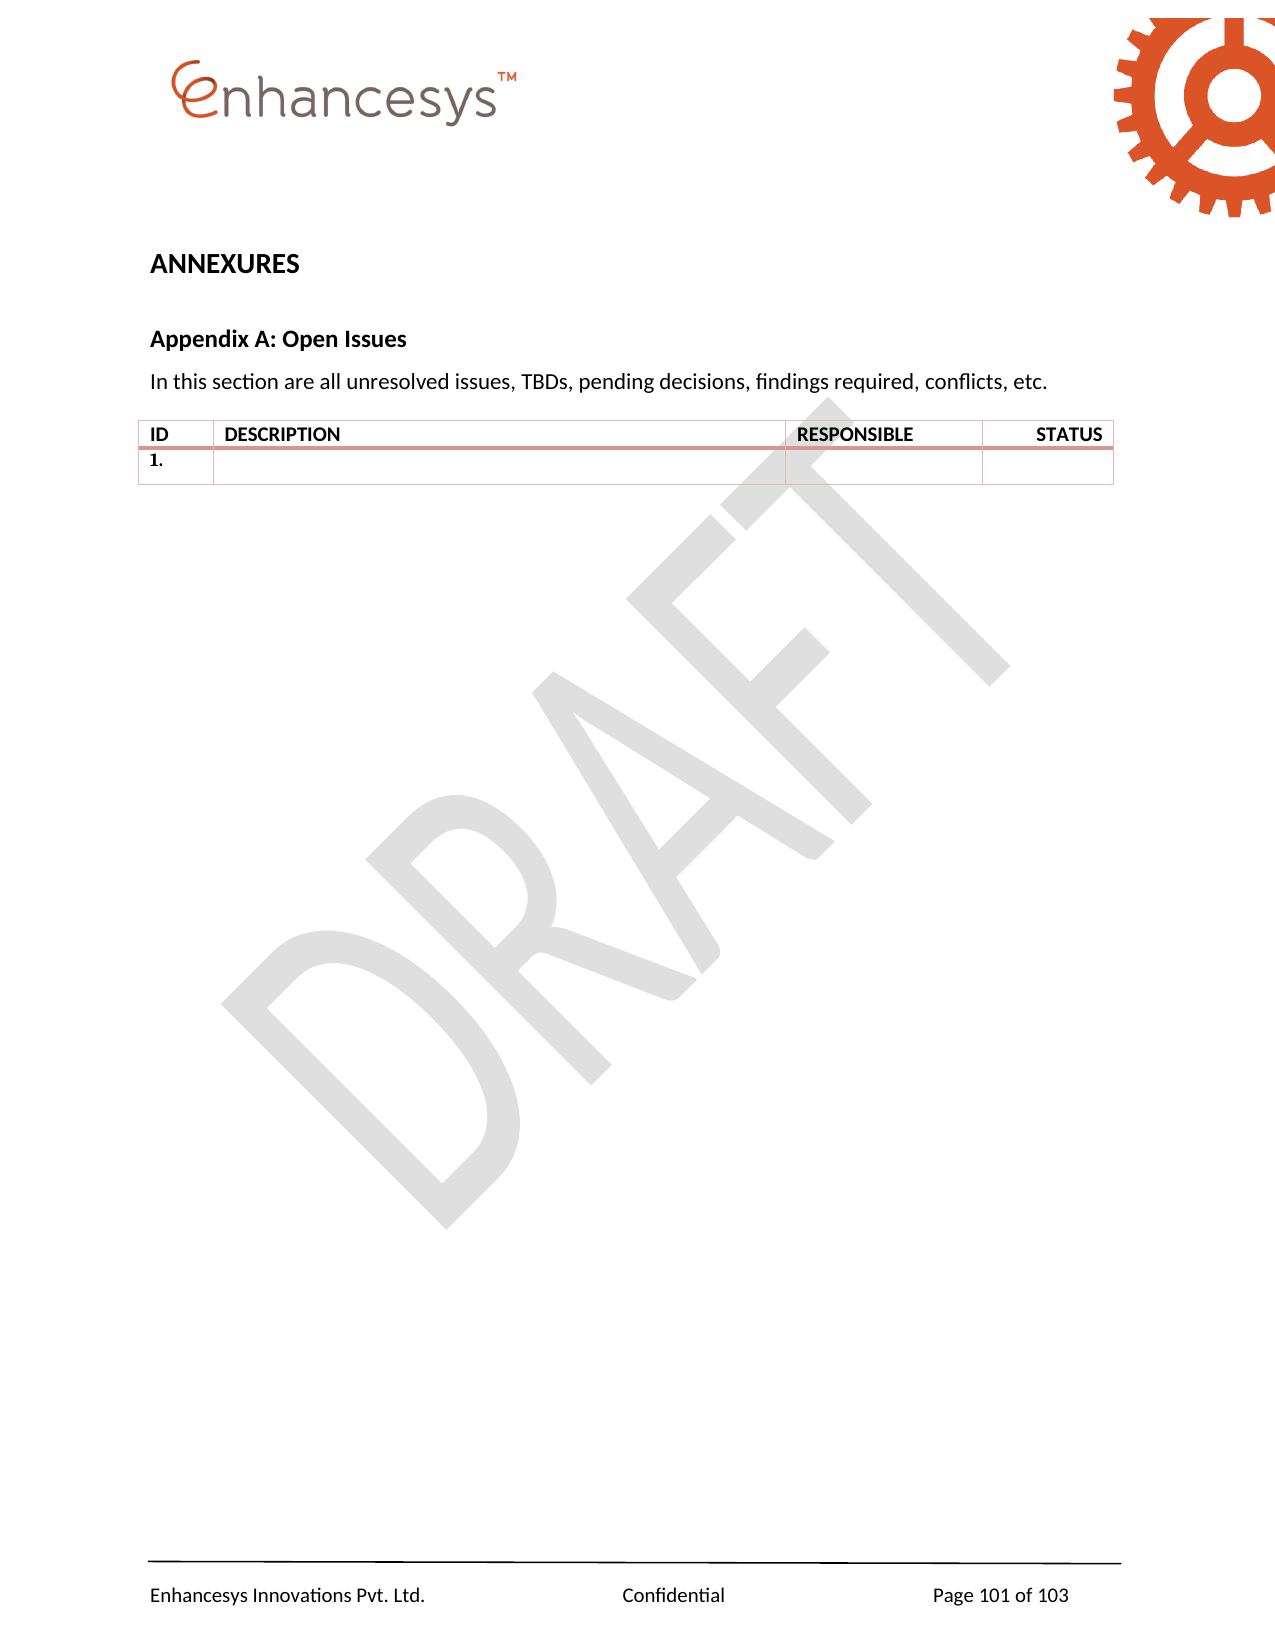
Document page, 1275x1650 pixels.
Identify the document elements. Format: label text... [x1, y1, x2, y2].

picture [165, 50, 521, 135]
picture [999, 18, 1275, 220]
subtitle ANNEXURES [150, 245, 1125, 281]
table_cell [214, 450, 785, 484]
text In this section are all unresolved issues, TBDs, pending decisions, findings required, conflicts, etc. [150, 367, 1125, 395]
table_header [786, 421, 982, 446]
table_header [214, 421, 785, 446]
subtitle Appendix A: Open Issues [150, 324, 1125, 354]
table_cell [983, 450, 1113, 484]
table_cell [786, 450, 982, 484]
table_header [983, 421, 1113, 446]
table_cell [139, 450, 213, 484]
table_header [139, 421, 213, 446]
